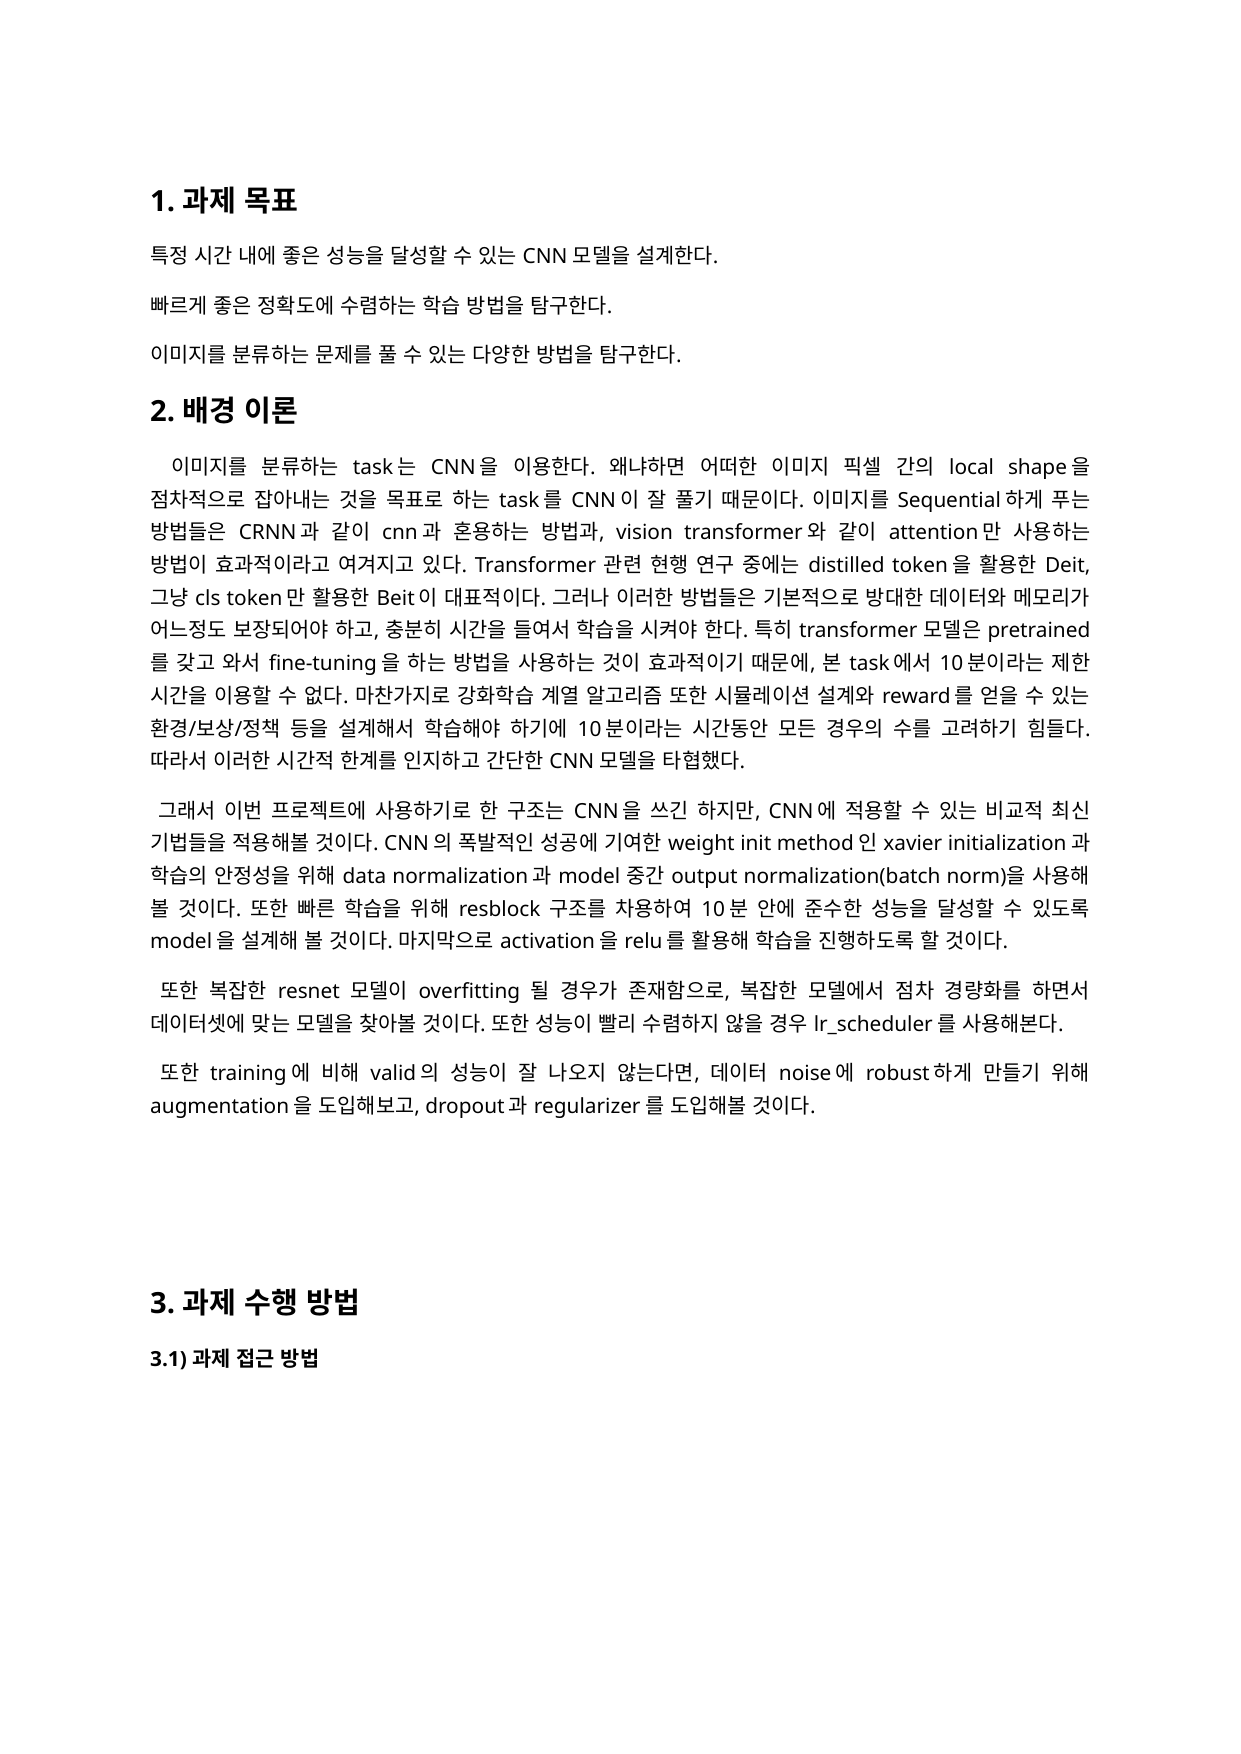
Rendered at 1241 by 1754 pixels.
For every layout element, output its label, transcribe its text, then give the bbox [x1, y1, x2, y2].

text 그래서 이번 프로젝트에 사용하기로 한 구조는 CNN을 쓰긴 하지만, CNN에 적용할 수 있는 비교적 최신 기법들을 적용해볼 것이다. CNN의 폭발적인 성공에 기여한 weight init method인 xavier initialization과 학습의 안정성을 위해 data normalization과 model 중간 output normalization(batch norm)을 사용해 볼 것이다. 또한 빠른 학습을 위해 resblock 구조를 차용하여 10분 안에 준수한 성능을 달성할 수 있도록 model을 설계해 볼 것이다. 마지막으로 activation을 relu를 활용해 학습을 진행하도록 할 것이다. [150, 794, 1090, 955]
text 또한 복잡한 resnet 모델이 overfitting 될 경우가 존재함으로, 복잡한 모델에서 점차 경량화를 하면서 데이터셋에 맞는 모델을 찾아볼 것이다. 또한 성능이 빨리 수렴하지 않을 경우 lr_scheduler를 사용해본다. [150, 974, 1090, 1037]
text 빠르게 좋은 정확도에 수렴하는 학습 방법을 탐구한다. [150, 289, 1090, 319]
text 1. 과제 목표 [150, 177, 1090, 219]
text 특정 시간 내에 좋은 성능을 달성할 수 있는 CNN 모델을 설계한다. [150, 239, 1090, 270]
text 2. 배경 이론 [150, 388, 1090, 430]
text 3.1) 과제 접근 방법 [150, 1342, 1090, 1373]
text 또한 training에 비해 valid의 성능이 잘 나오지 않는다면, 데이터 noise에 robust하게 만들기 위해 augmentation을 도입해보고, dropout과 regularizer를 도입해볼 것이다. [150, 1056, 1090, 1119]
text 3. 과제 수행 방법 [150, 1280, 1090, 1322]
text 이미지를 분류하는 문제를 풀 수 있는 다양한 방법을 탐구한다. [150, 338, 1090, 369]
text 이미지를 분류하는 task는 CNN을 이용한다. 왜냐하면 어떠한 이미지 픽셀 간의 local shape을 점차적으로 잡아내는 것을 목표로 하는 task를 CNN이 잘 풀기 때문이다. 이미지를 Sequential하게 푸는 방법들은 CRNN과 같이 cnn과 혼용하는 방법과, vision transformer와 같이 attention만 사용하는 방법이 효과적이라고 여겨지고 있다. Transformer 관련 현행 연구 중에는 distilled token을 활용한 Deit, 그냥 cls token만 활용한 Beit이 대표적이다. 그러나 이러한 방법들은 기본적으로 방대한 데이터와 메모리가 어느정도 보장되어야 하고, 충분히 시간을 들여서 학습을 시켜야 한다. 특히 transformer 모델은 pretrained를 갖고 와서 fine-tuning을 하는 방법을 사용하는 것이 효과적이기 때문에, 본 task에서 10분이라는 제한 시간을 이용할 수 없다. 마찬가지로 강화학습 계열 알고리즘 또한 시뮬레이션 설계와 reward를 얻을 수 있는 환경/보상/정책 등을 설계해서 학습해야 하기에 10분이라는 시간동안 모든 경우의 수를 고려하기 힘들다. 따라서 이러한 시간적 한계를 인지하고 간단한 CNN 모델을 타협했다. [150, 450, 1090, 775]
